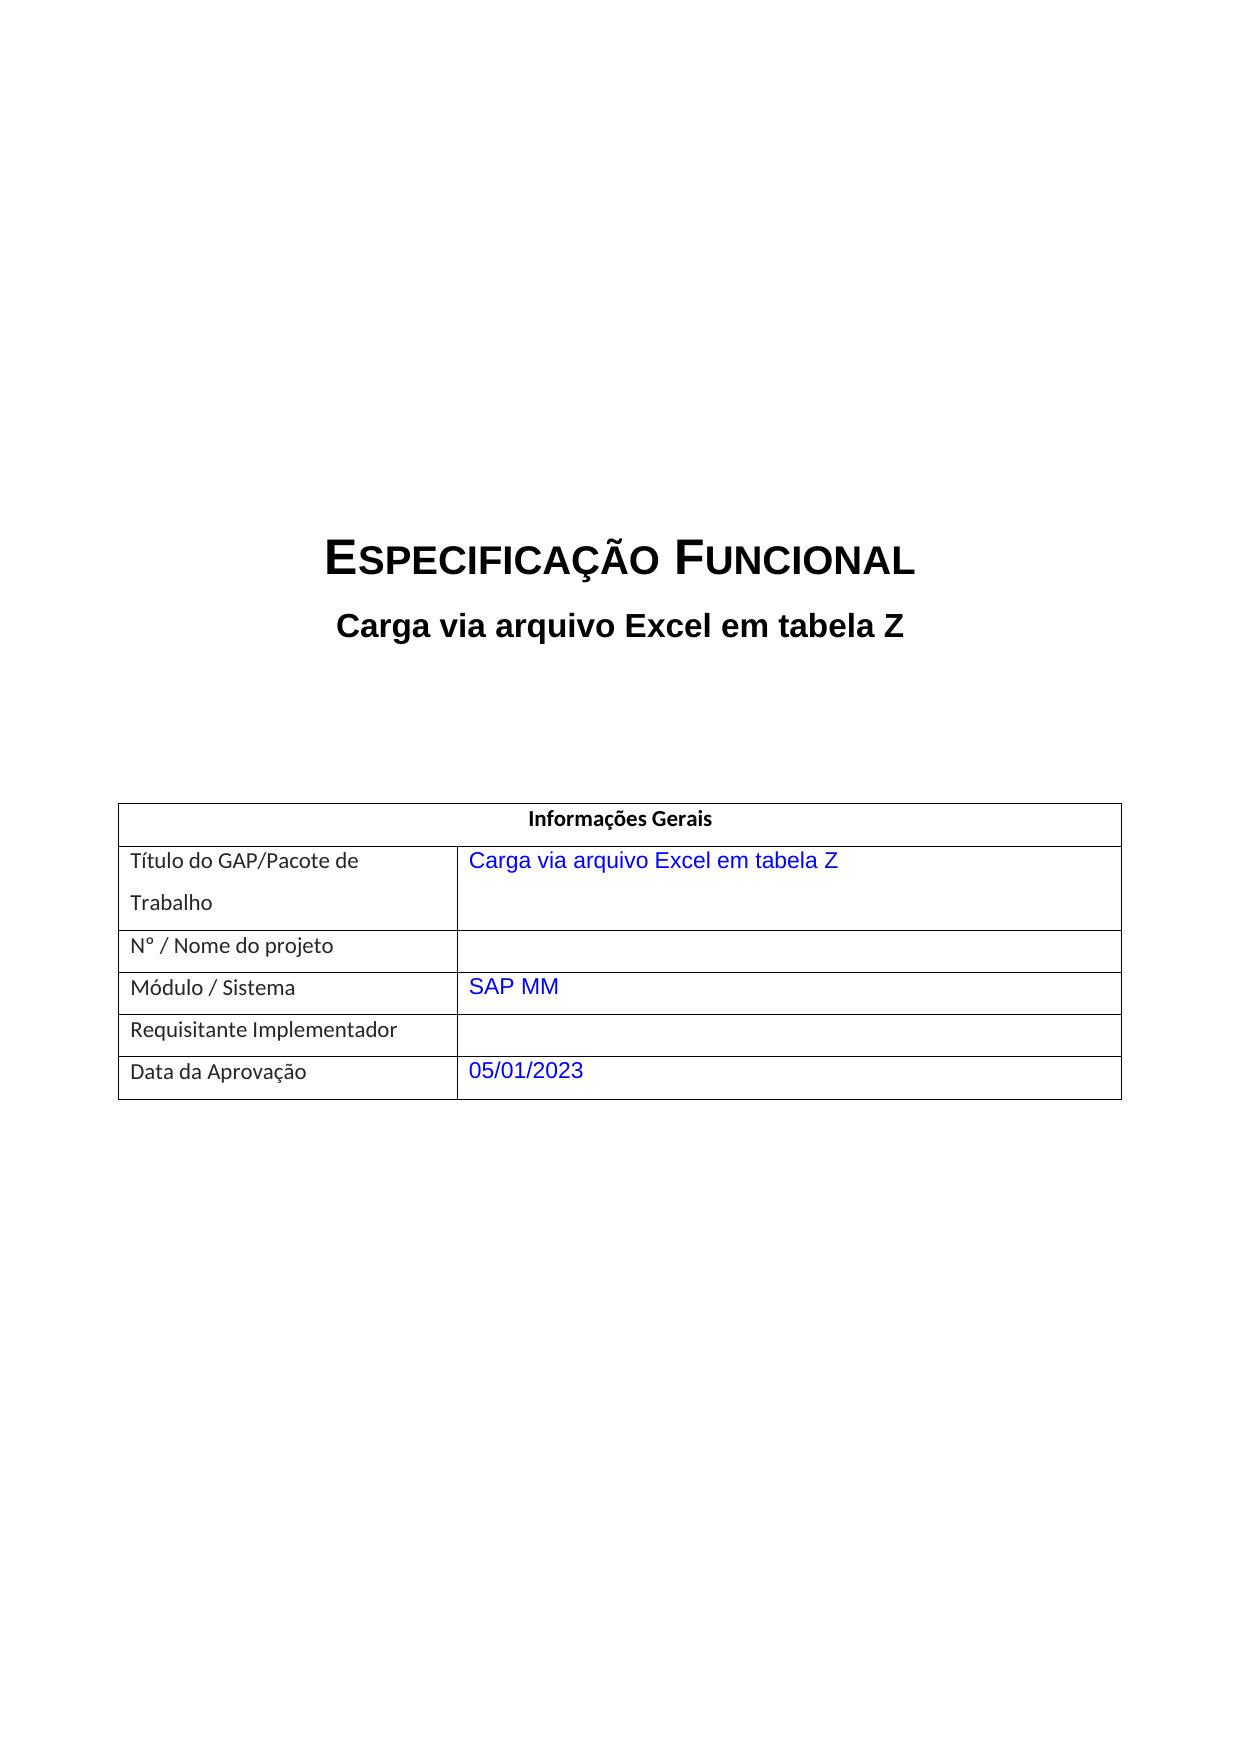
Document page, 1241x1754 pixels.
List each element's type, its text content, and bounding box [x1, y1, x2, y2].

table_cell Título do GAP/Pacote de Trabalho [119, 847, 457, 930]
table_cell Nº / Nome do projeto [119, 931, 457, 972]
table_cell Requisitante Implementador [119, 1015, 457, 1056]
table_cell [458, 931, 1121, 972]
table_header Informações Gerais [119, 804, 1121, 846]
table_cell 05/01/2023 [458, 1057, 1121, 1098]
text Carga via arquivo Excel em tabela Z [59, 607, 1181, 645]
table_cell Módulo / Sistema [119, 973, 457, 1014]
table_cell SAP MM [458, 973, 1121, 1014]
table_cell Data da Aprovação [119, 1057, 457, 1098]
table_cell [458, 1015, 1121, 1056]
table_cell Carga via arquivo Excel em tabela Z [458, 847, 1121, 930]
text Especificação Funcional [59, 528, 1181, 585]
